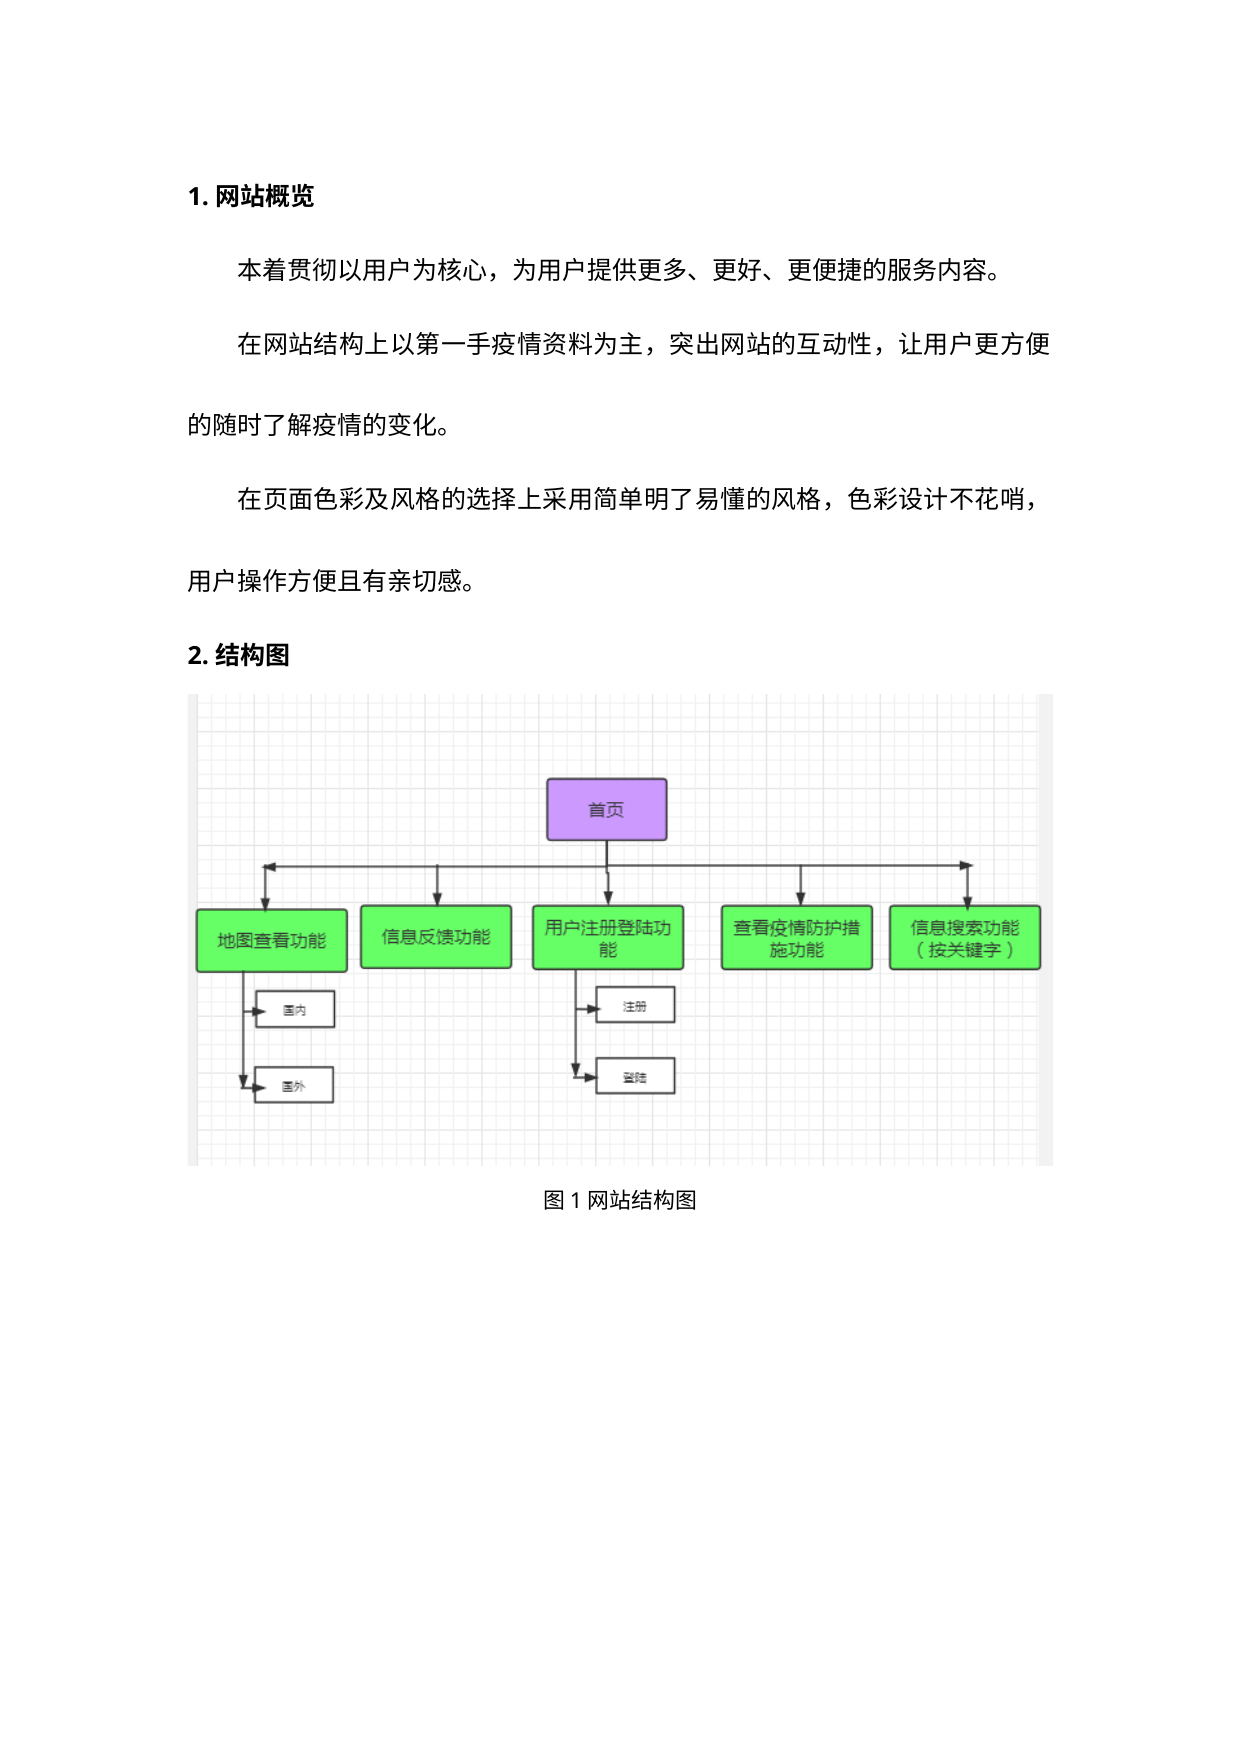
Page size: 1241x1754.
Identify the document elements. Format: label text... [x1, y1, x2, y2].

text 在页面色彩及风格的选择上采用简单明了易懂的风格，色彩设计不花哨，用户操作方便且有亲切感。 [187, 465, 1053, 612]
text 2. 结构图 [187, 621, 1053, 686]
picture [187, 694, 1054, 1166]
text 在网站结构上以第一手疫情资料为主，突出网站的互动性，让用户更方便的随时了解疫情的变化。 [187, 310, 1053, 456]
text 图1 网站结构图 [187, 1182, 1053, 1215]
text 1. 网站概览 [187, 162, 1053, 227]
text 本着贯彻以用户为核心，为用户提供更多、更好、更便捷的服务内容。 [187, 236, 1053, 301]
